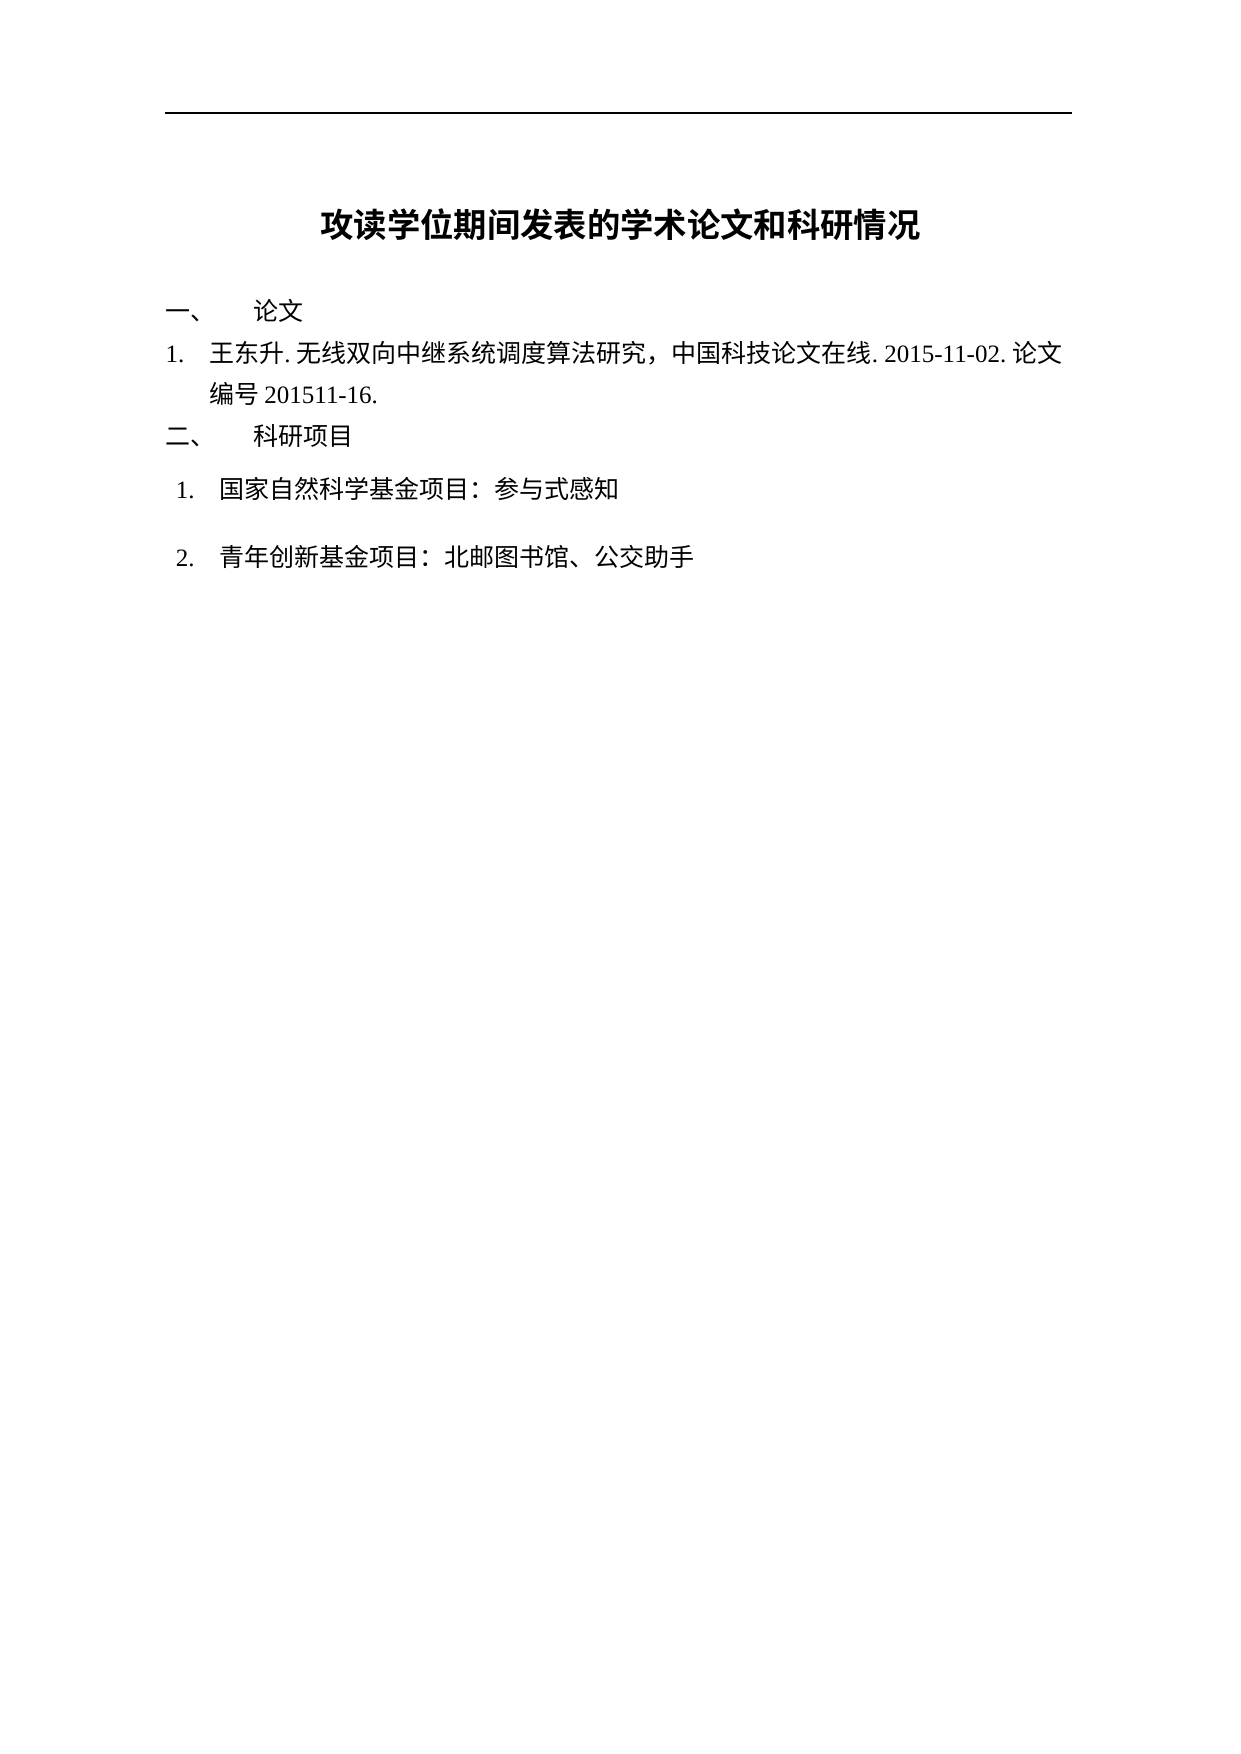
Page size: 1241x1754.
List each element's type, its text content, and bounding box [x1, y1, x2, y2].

list 青年创新基金项目：北邮图书馆、公交助手 [176, 522, 1075, 589]
list 国家自然科学基金项目：参与式感知 [176, 454, 1075, 522]
list 论文 [165, 287, 1075, 329]
list 科研项目 [165, 412, 1075, 454]
list 王东升. 无线双向中继系统调度算法研究，中国科技论文在线. 2015-11-02. 论文编号201511-16. [165, 329, 1075, 412]
title 攻读学位期间发表的学术论文和科研情况 [165, 189, 1075, 257]
